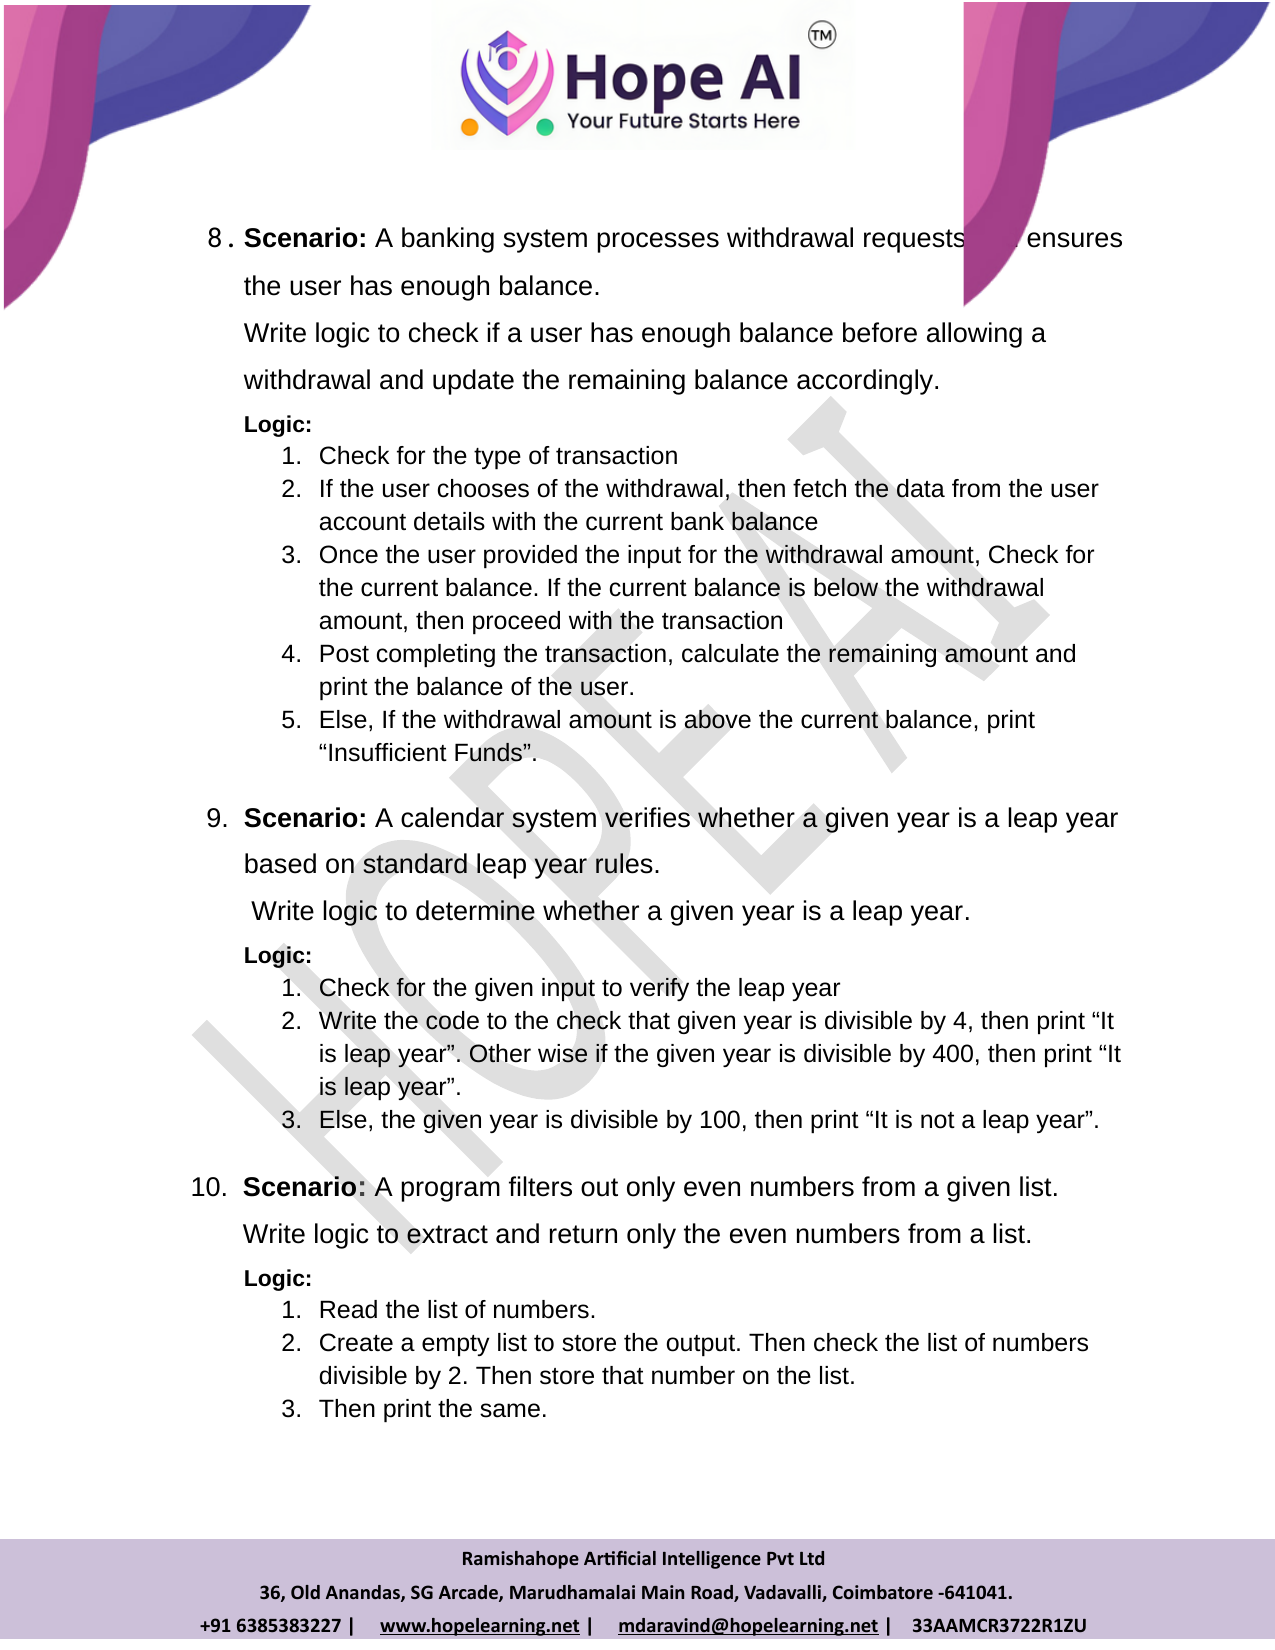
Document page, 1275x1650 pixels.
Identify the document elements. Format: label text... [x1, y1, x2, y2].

list Check for the given input to verify the leap year [281, 973, 1125, 1002]
list Else, If the withdrawal amount is above the current balance, print “Insufficient Funds”. [281, 705, 1125, 767]
list Write the code to the check that given year is divisible by 4, then print “It is leap year”. Other wise if the given year is divisible by 400, then print “It is leap year”. [281, 1006, 1125, 1101]
list Else, the given year is divisible by 100, then print “It is not a leap year”. [281, 1105, 1125, 1134]
subtitle Scenario: A calendar system verifies whether a given year is a leap year based on standard leap year rules. Write logic to determine whether a given year is a leap year. [206, 802, 1125, 927]
subtitle Scenario: A banking system processes withdrawal requests and ensures the user has enough balance. [314, 219, 963, 302]
picture [431, 0, 856, 150]
picture [963, 2, 1273, 309]
text Logic: [169, 942, 1125, 968]
list If the user chooses of the withdrawal, then fetch the data from the user account details with the current bank balance [281, 474, 1125, 536]
subtitle Scenario: A program filters out only even numbers from a given list. Write logic to extract and return only the even numbers from a list. [190, 1168, 1125, 1249]
list Check for the type of transaction [281, 441, 1125, 470]
picture [3, 5, 314, 312]
list Once the user provided the input for the withdrawal amount, Check for the current balance. If the current balance is below the withdrawal amount, then proceed with the transaction [281, 540, 1125, 635]
list Read the list of numbers. [281, 1295, 1125, 1323]
text Logic: [169, 1264, 1125, 1291]
text Logic: [169, 411, 1125, 437]
list Post completing the transaction, calculate the remaining amount and print the balance of the user. [281, 639, 1125, 701]
list Create a empty list to store the output. Then check the list of numbers divisible by 2. Then store that number on the list. [281, 1328, 1125, 1389]
subtitle Write logic to check if a user has enough balance before allowing a withdrawal and update the remaining balance accordingly. [244, 317, 1125, 395]
list Then print the same. [281, 1394, 1125, 1423]
